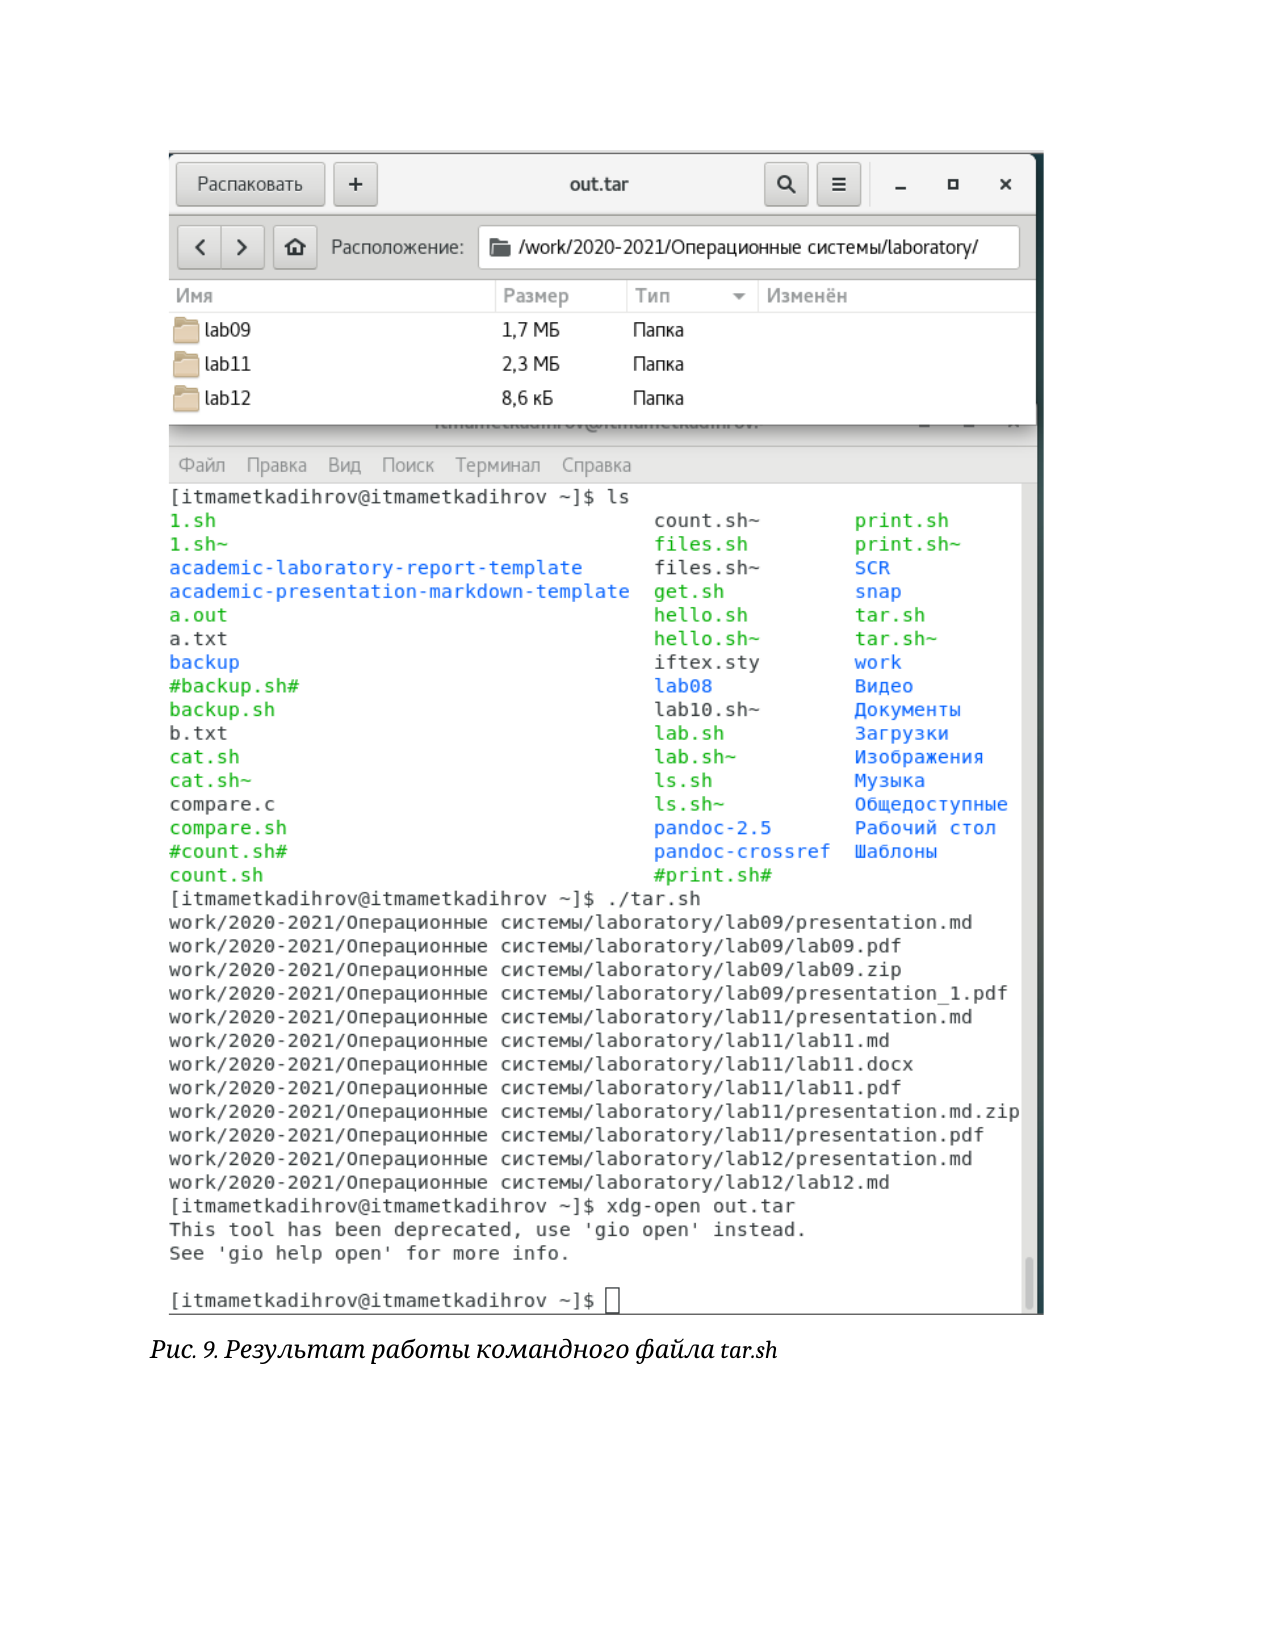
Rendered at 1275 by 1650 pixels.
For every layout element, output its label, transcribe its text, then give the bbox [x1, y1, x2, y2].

text Рис. 9. Результат работы командного файла tar.sh [150, 1336, 1125, 1364]
picture [168, 150, 1044, 1315]
